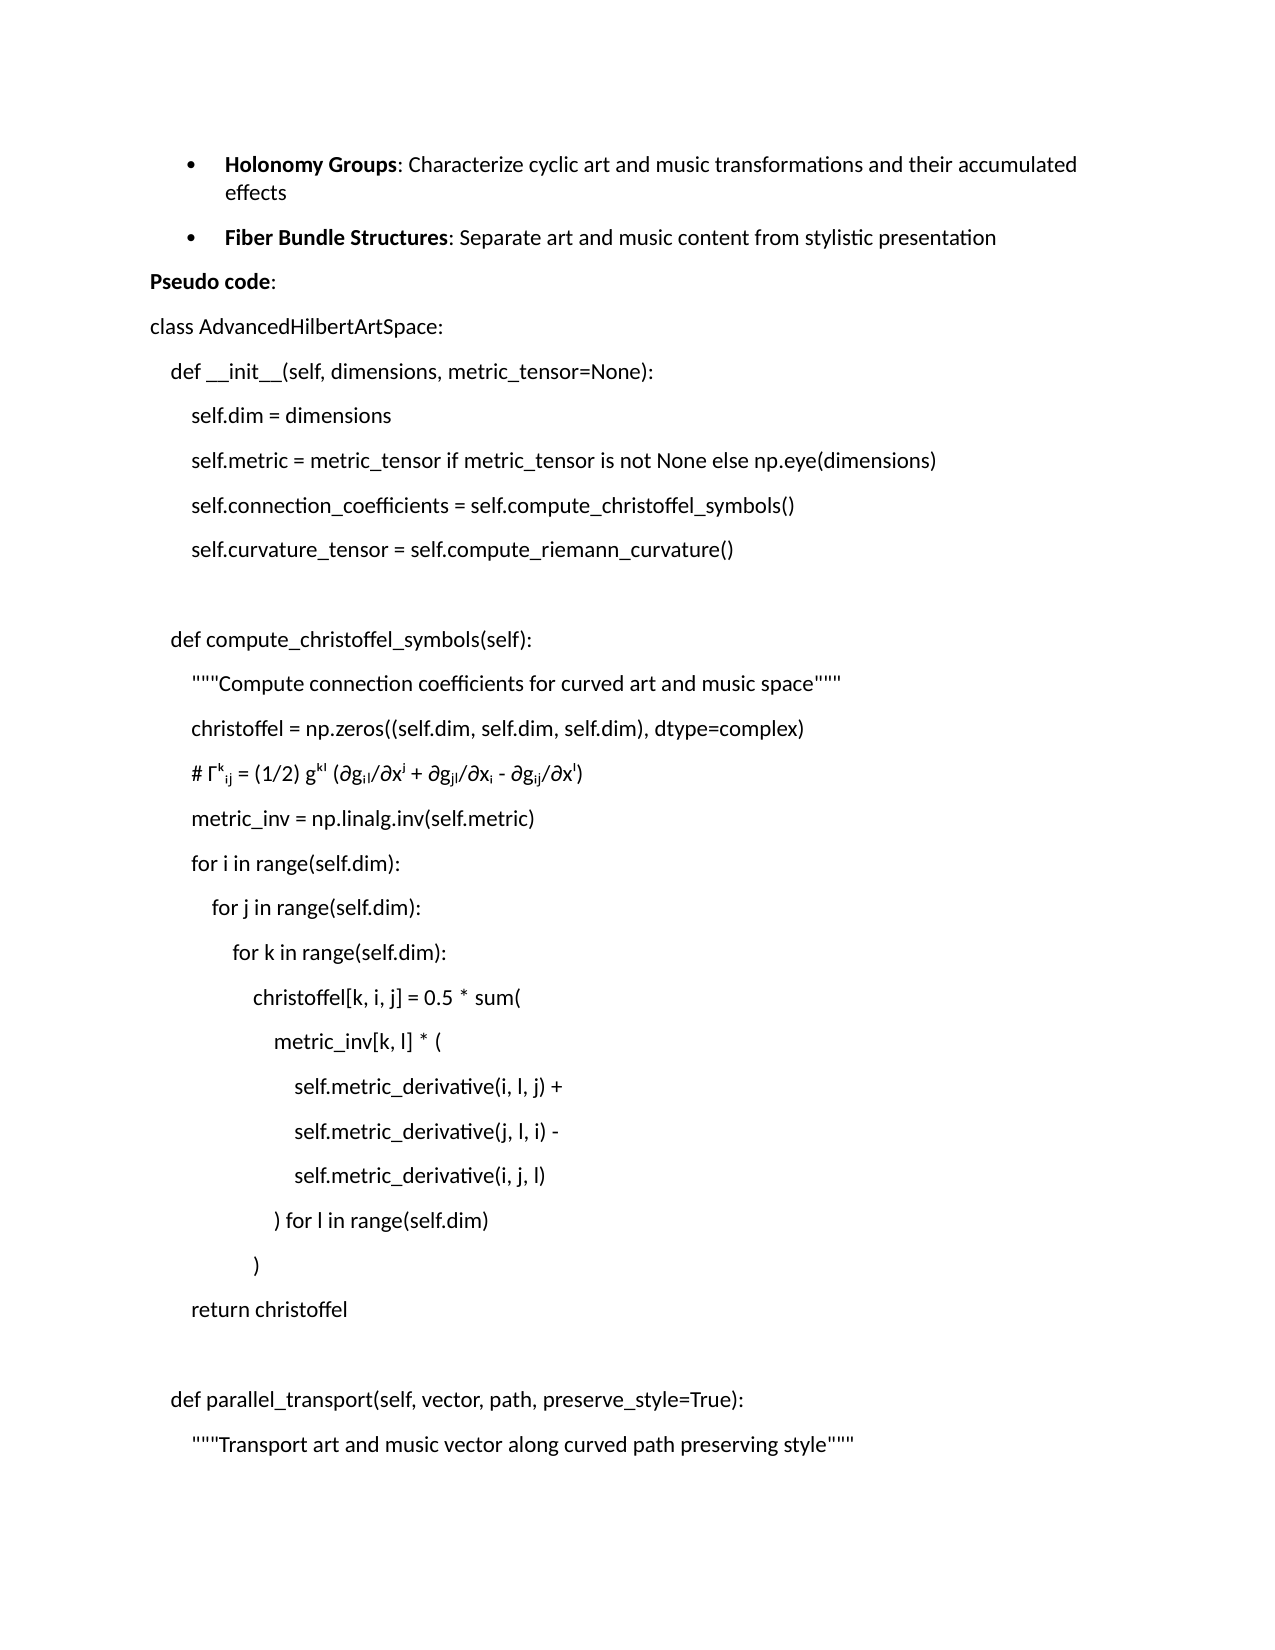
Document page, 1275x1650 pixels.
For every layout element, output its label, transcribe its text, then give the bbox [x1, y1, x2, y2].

text christoffel[k, i, j] = 0.5 * sum( [150, 983, 1125, 1011]
text ) [150, 1251, 1125, 1279]
text def compute_christoffel_symbols(self): [150, 625, 1125, 653]
text self.metric_derivative(i, l, j) + [150, 1072, 1125, 1100]
text self.metric = metric_tensor if metric_tensor is not None else np.eye(dimensions) [150, 446, 1125, 474]
text self.dim = dimensions [150, 401, 1125, 429]
text self.metric_derivative(i, j, l) [150, 1162, 1125, 1189]
text class AdvancedHilbertArtSpace: [150, 312, 1125, 340]
text self.connection_coefficients = self.compute_christoffel_symbols() [150, 491, 1125, 519]
text metric_inv = np.linalg.inv(self.metric) [150, 804, 1125, 832]
list Fiber Bundle Structures: Separate art and music content from stylistic presentation [187, 223, 1125, 251]
text metric_inv[k, l] * ( [150, 1027, 1125, 1056]
text for k in range(self.dim): [150, 938, 1125, 966]
text """Compute connection coefficients for curved art and music space""" [150, 669, 1125, 698]
text self.curvature_tensor = self.compute_riemann_curvature() [150, 536, 1125, 563]
list Holonomy Groups: Characterize cyclic art and music transformations and their accumulated effects [187, 150, 1125, 206]
text # Γᵏᵢⱼ = (1/2) gᵏˡ (∂gᵢₗ/∂xʲ + ∂gⱼₗ/∂xᵢ - ∂gᵢⱼ/∂xˡ) [150, 759, 1125, 787]
text for j in range(self.dim): [150, 893, 1125, 921]
text def __init__(self, dimensions, metric_tensor=None): [150, 357, 1125, 385]
text Pseudo code: [150, 267, 1125, 295]
text """Transport art and music vector along curved path preserving style""" [150, 1430, 1125, 1458]
text def parallel_transport(self, vector, path, preserve_style=True): [150, 1385, 1125, 1413]
text ) for l in range(self.dim) [150, 1206, 1125, 1234]
text self.metric_derivative(j, l, i) - [150, 1117, 1125, 1145]
text for i in range(self.dim): [150, 849, 1125, 877]
text return christoffel [150, 1296, 1125, 1324]
text christoffel = np.zeros((self.dim, self.dim, self.dim), dtype=complex) [150, 714, 1125, 742]
